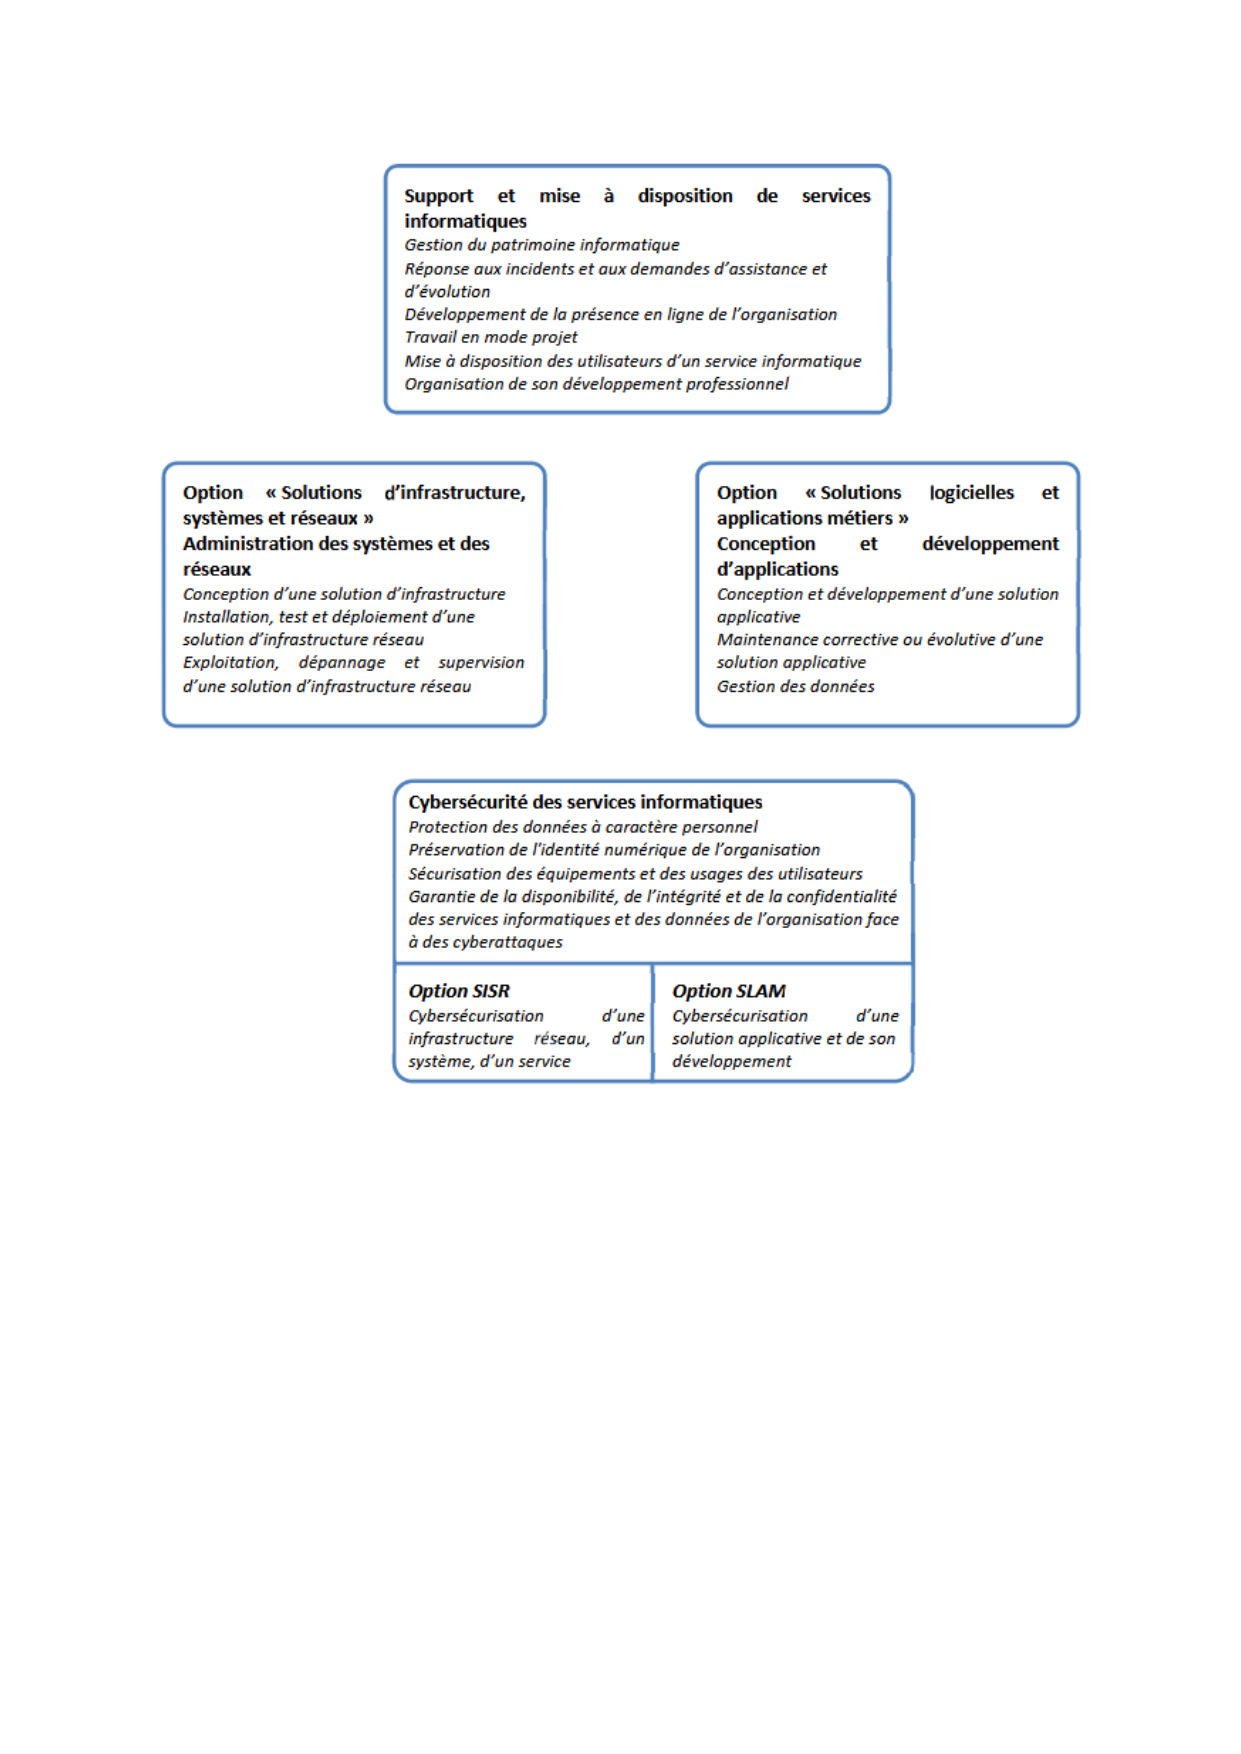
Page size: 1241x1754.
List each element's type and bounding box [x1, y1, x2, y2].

picture [147, 147, 1093, 1097]
